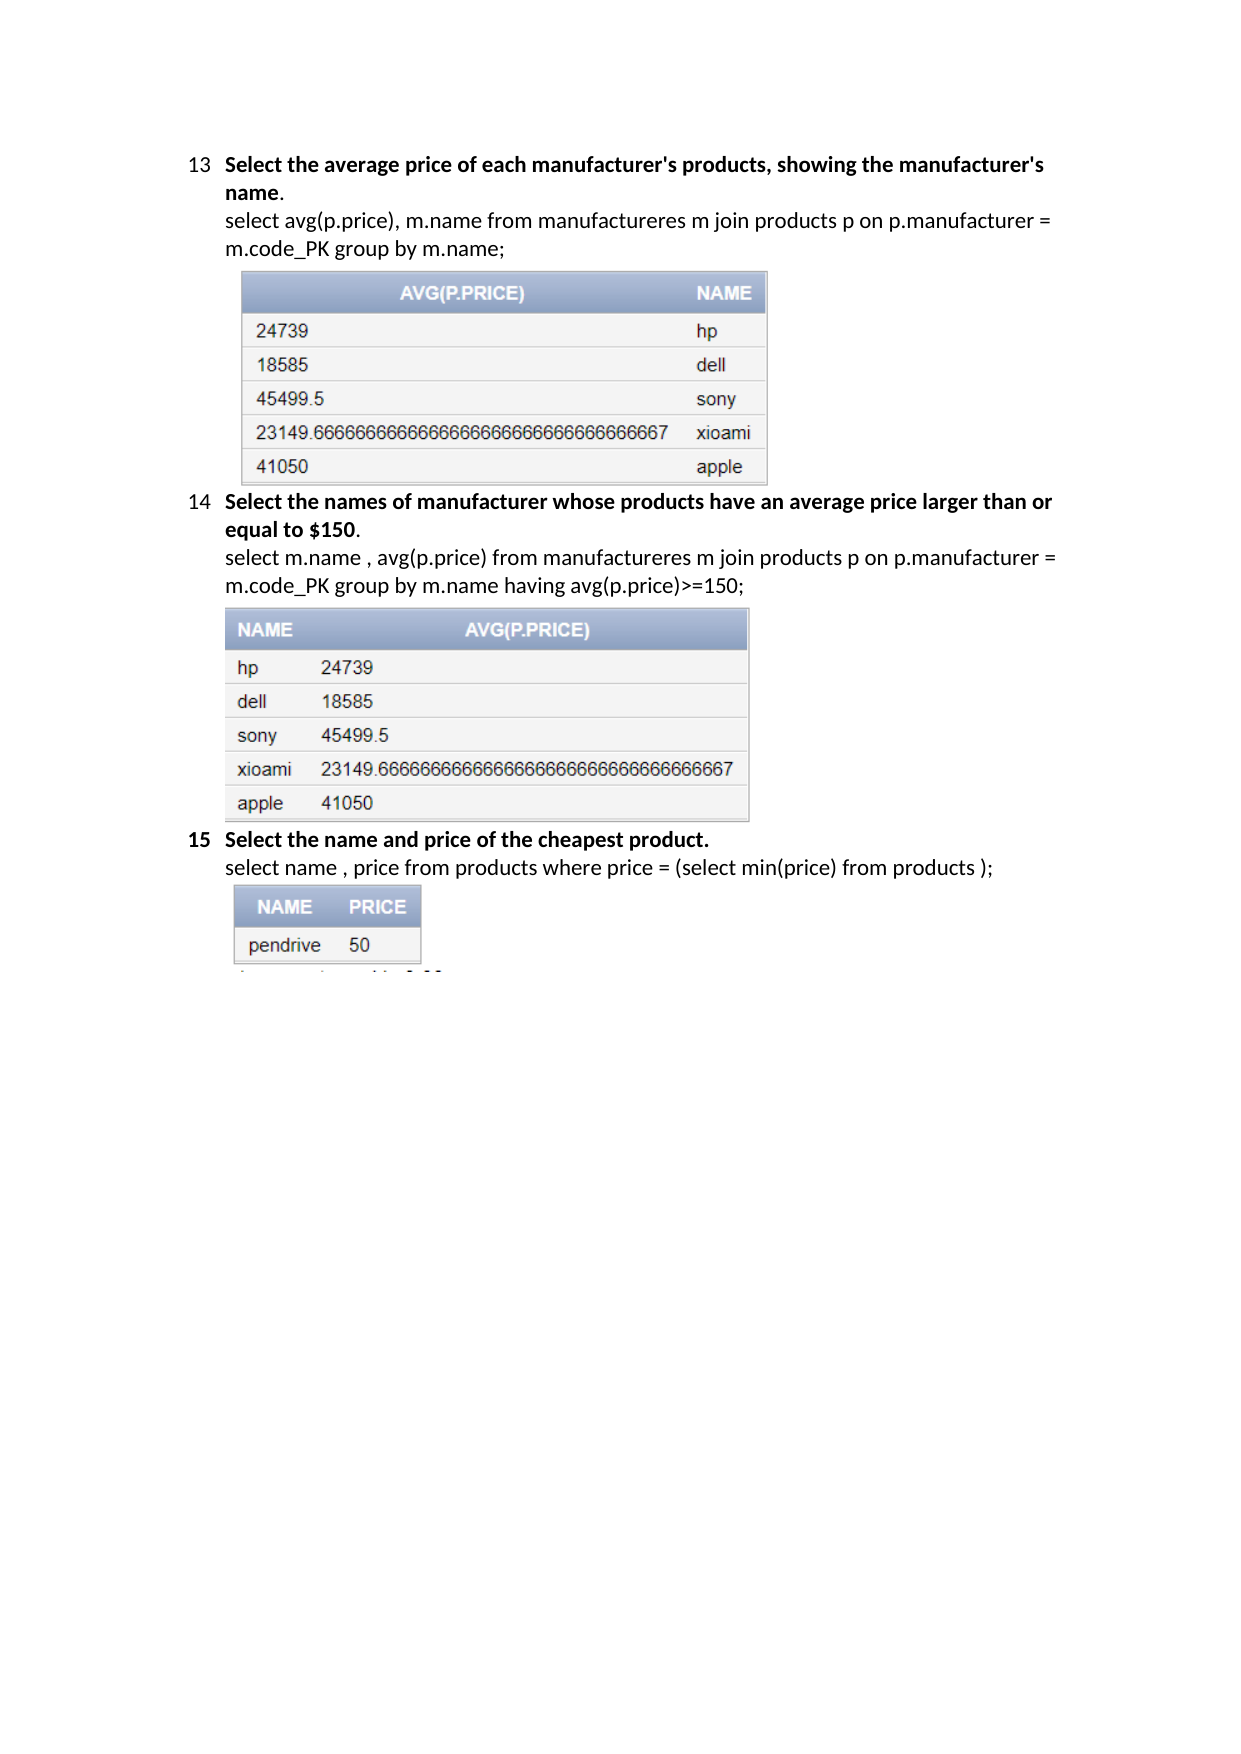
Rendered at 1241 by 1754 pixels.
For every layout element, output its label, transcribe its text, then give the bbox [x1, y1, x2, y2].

text select m.name , avg(p.price) from manufactureres m join products p on p.manufacturer = m.code_PK group by m.name having avg(p.price)>=150; [225, 543, 1090, 599]
picture [225, 599, 750, 826]
picture [225, 881, 458, 972]
picture [225, 262, 778, 487]
list Select the average price of each manufacturer's products, showing the manufacturer's name. [187, 150, 1090, 206]
list Select the name and price of the cheapest product. [187, 825, 1090, 853]
text select avg(p.price), m.name from manufactureres m join products p on p.manufacturer = m.code_PK group by m.name; [225, 206, 1090, 262]
text select name , price from products where price = (select min(price) from products ); [225, 853, 1090, 881]
list Select the names of manufacturer whose products have an average price larger than or equal to $150. [187, 487, 1090, 543]
